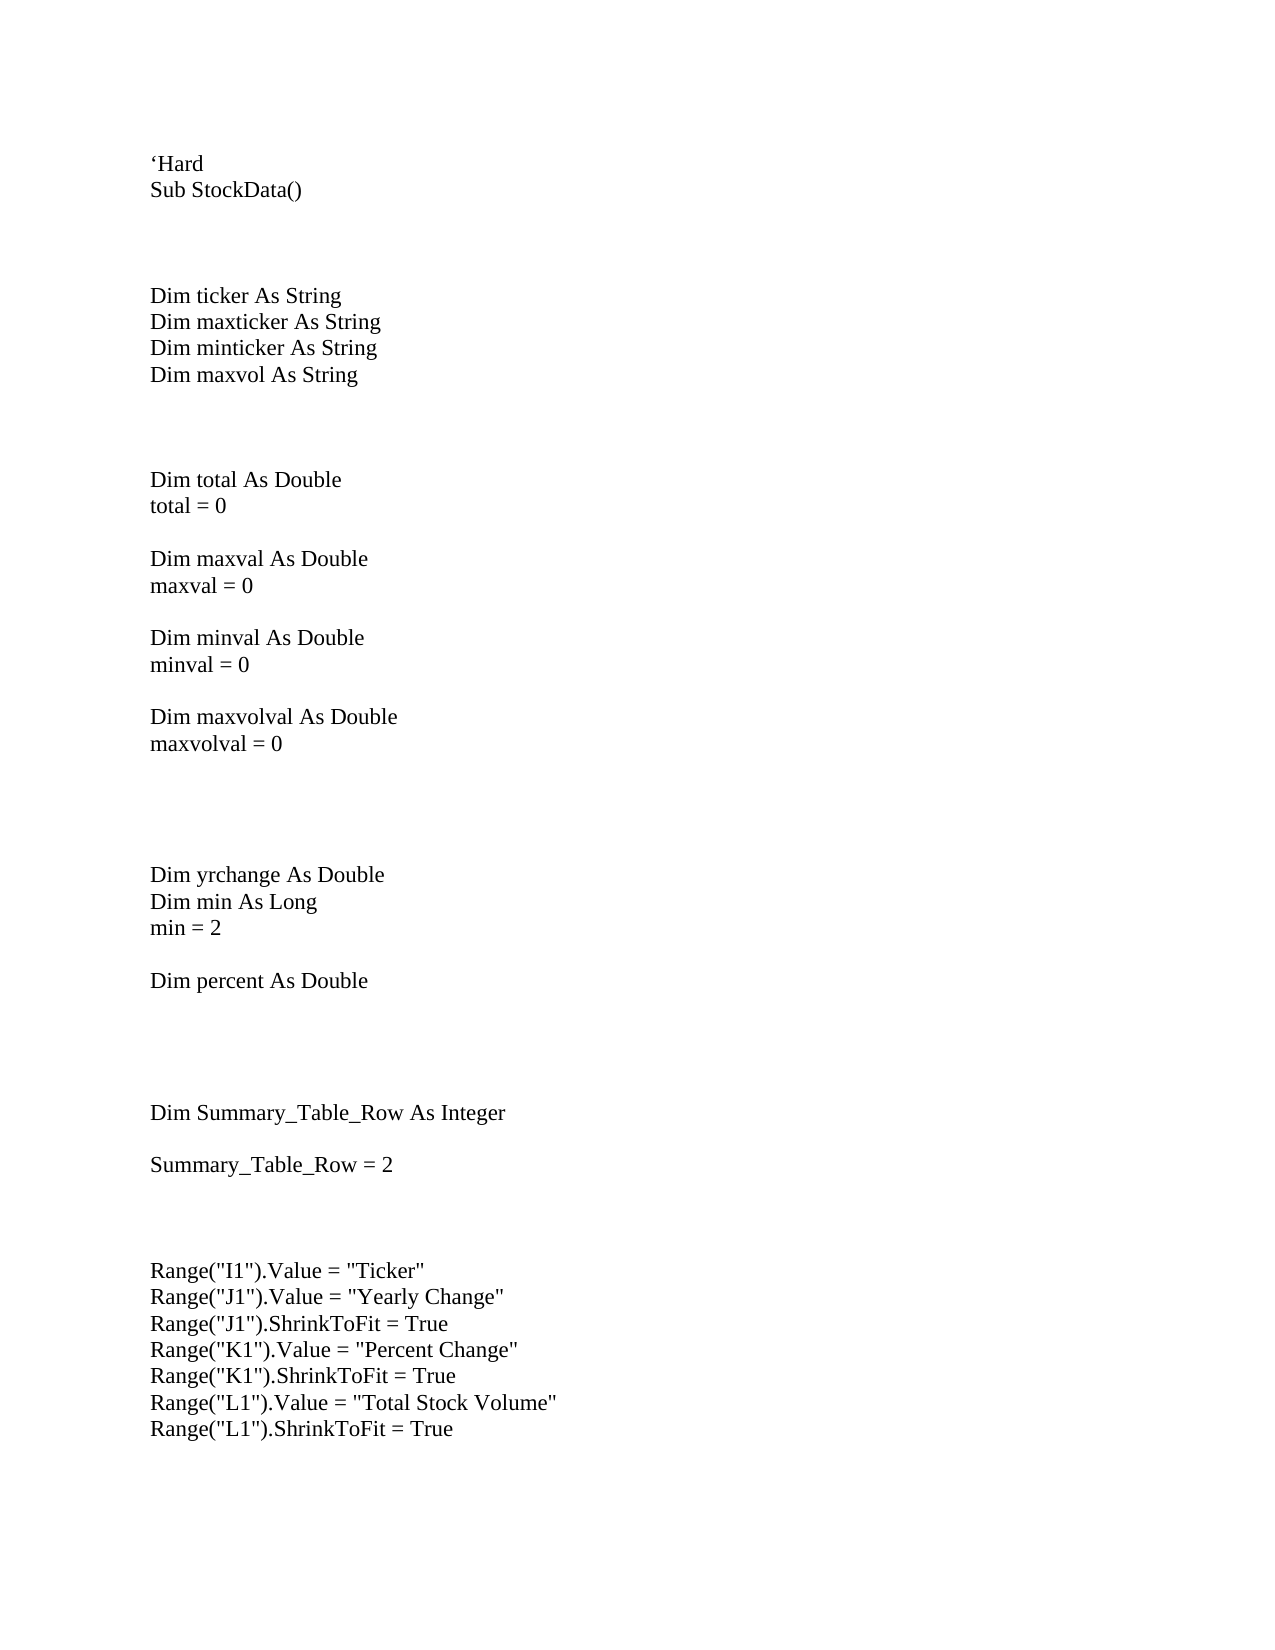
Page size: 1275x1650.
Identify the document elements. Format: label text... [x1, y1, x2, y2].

text Dim minticker As String [150, 334, 1125, 361]
text Dim maxticker As String [150, 308, 1125, 334]
text min = 2 [150, 914, 1125, 941]
text minval = 0 [150, 651, 1125, 677]
text Range("J1").Value = "Yearly Change" [150, 1283, 1125, 1309]
text Dim maxvol As String [150, 361, 1125, 387]
text maxval = 0 [150, 572, 1125, 598]
text Dim min As Long [150, 888, 1125, 914]
text Dim percent As Double [150, 967, 1125, 993]
text Dim ticker As String [150, 282, 1125, 308]
text Dim total As Double [150, 466, 1125, 493]
text Range("I1").Value = "Ticker" [150, 1257, 1125, 1283]
text Dim Summary_Table_Row As Integer [150, 1099, 1125, 1125]
text Range("L1").ShrinkToFit = True [150, 1415, 1125, 1441]
text Dim maxval As Double [150, 545, 1125, 572]
text Range("J1").ShrinkToFit = True [150, 1309, 1125, 1336]
text maxvolval = 0 [150, 730, 1125, 756]
text Dim maxvolval As Double [150, 703, 1125, 730]
text Range("L1").Value = "Total Stock Volume" [150, 1389, 1125, 1415]
text Summary_Table_Row = 2 [150, 1151, 1125, 1178]
text Range("K1").Value = "Percent Change" [150, 1336, 1125, 1362]
text Dim yrchange As Double [150, 862, 1125, 888]
text total = 0 [150, 493, 1125, 519]
text Sub StockData() [150, 176, 1125, 203]
text ‘Hard [150, 150, 1125, 176]
text Range("K1").ShrinkToFit = True [150, 1362, 1125, 1389]
text Dim minval As Double [150, 624, 1125, 651]
